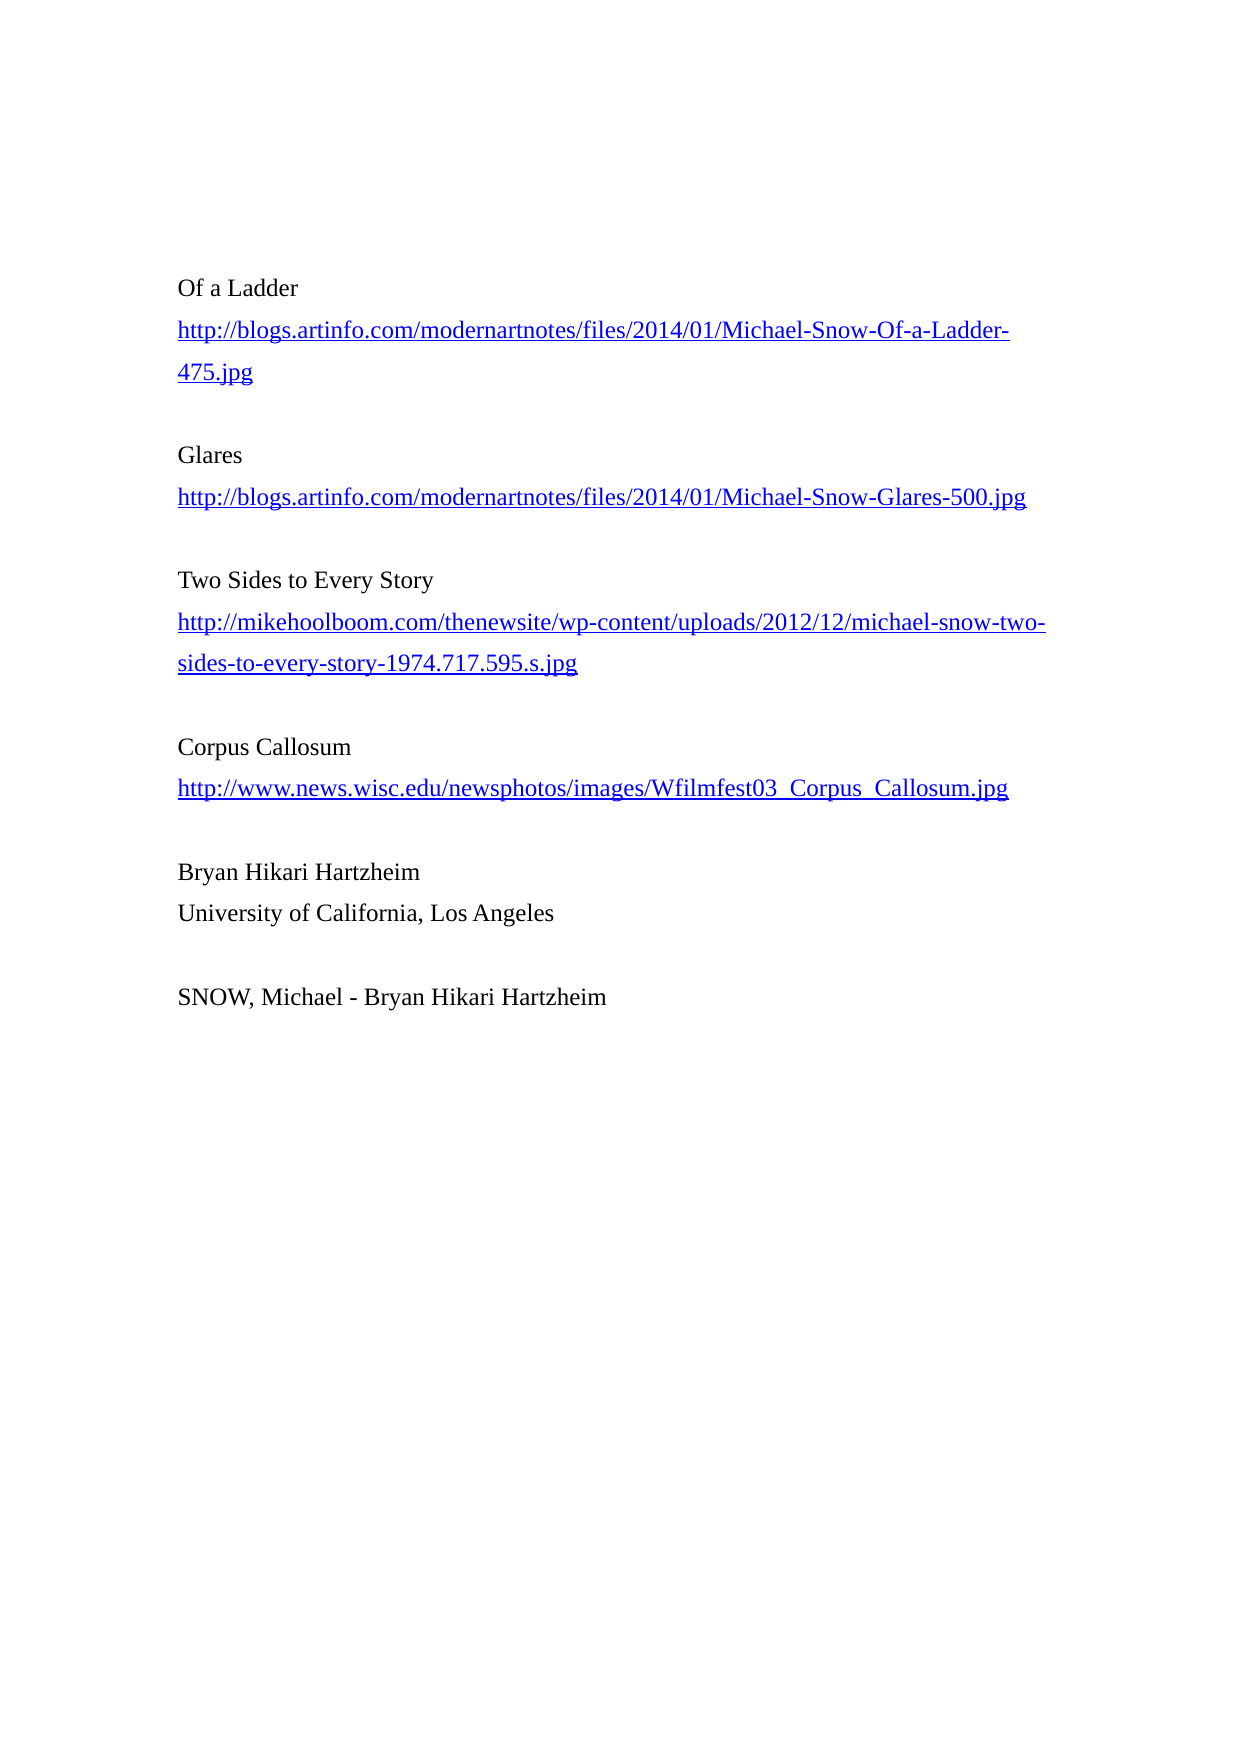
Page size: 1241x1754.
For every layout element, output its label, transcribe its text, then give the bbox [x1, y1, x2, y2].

text SNOW, Michael - Bryan Hikari Hartzheim [177, 975, 1063, 1017]
text Of a Ladder [177, 267, 1063, 308]
text http://blogs.artinfo.com/modernartnotes/files/2014/01/Michael-Snow-Glares-500.jpg [177, 475, 1063, 517]
text Glares [177, 433, 1063, 475]
text University of California, Los Angeles [177, 892, 1063, 933]
text Bryan Hikari Hartzheim [177, 850, 1063, 892]
text http://blogs.artinfo.com/modernartnotes/files/2014/01/Michael-Snow-Of-a-Ladder-475.jpg [177, 308, 1063, 392]
text http://mikehoolboom.com/thenewsite/wp-content/uploads/2012/12/michael-snow-two-sides-to-every-story-1974.717.595.s.jpg [177, 600, 1063, 683]
text Corpus Callosum [177, 725, 1063, 767]
text http://www.news.wisc.edu/newsphotos/images/Wfilmfest03_Corpus_Callosum.jpg [177, 767, 1063, 808]
text Two Sides to Every Story [177, 558, 1063, 600]
